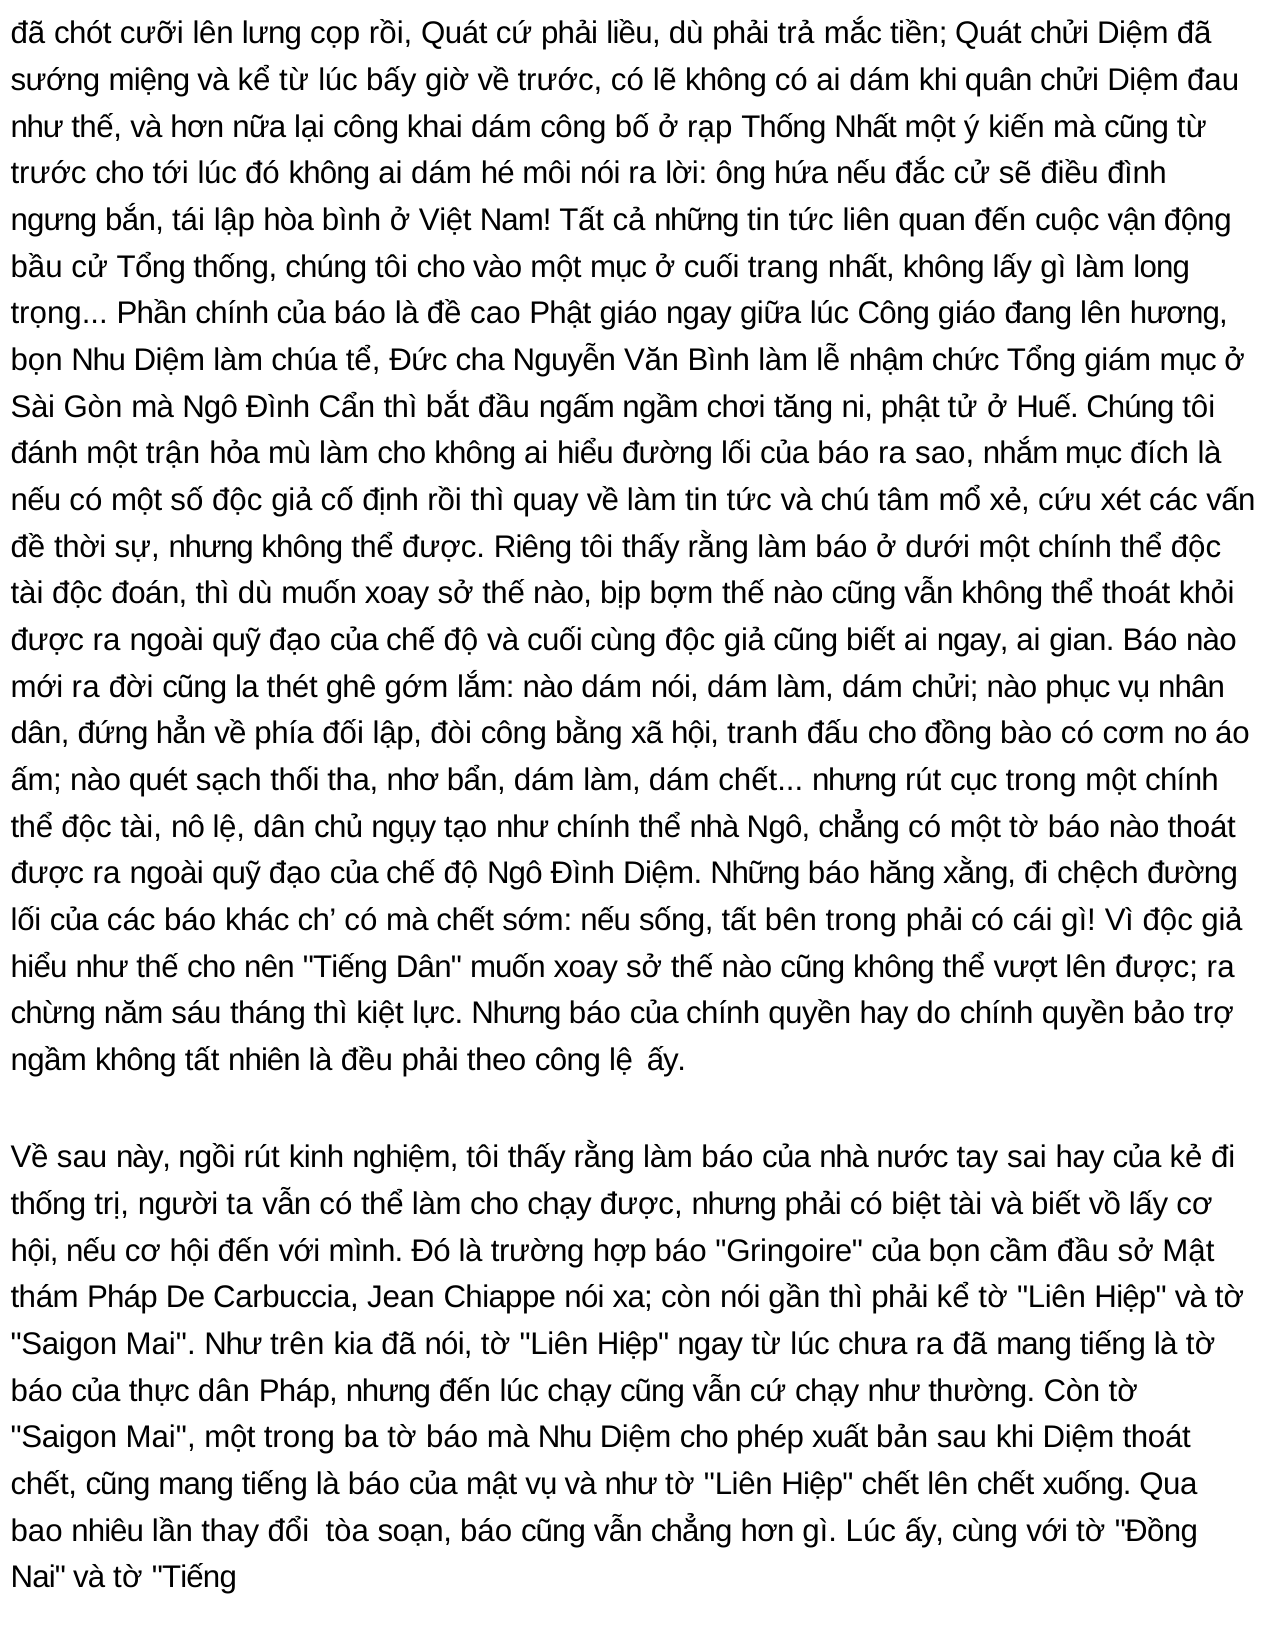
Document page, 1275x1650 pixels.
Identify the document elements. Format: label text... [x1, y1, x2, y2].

text Về sau này, ngồi rút kinh nghiệm, tôi thấy rằng làm báo của nhà nước tay sai hay của kẻ đi thống trị, người ta vẫn có thể làm cho chạy được, nhưng phải có biệt tài và biết vồ lấy cơ hội, nếu cơ hội đến với mình. Đó là trường hợp báo "Gringoire" của bọn cầm đầu sở Mật thám Pháp De Carbuccia, Jean Chiappe nói xa; còn nói gần thì phải kể tờ "Liên Hiệp" và tờ "Saigon Mai". Như trên kia đã nói, tờ "Liên Hiệp" ngay từ lúc chưa ra đã mang tiếng là tờ báo của thực dân Pháp, nhưng đến lúc chạy cũng vẫn cứ chạy như thường. Còn tờ "Saigon Mai", một trong ba tờ báo mà Nhu Diệm cho phép xuất bản sau khi Diệm thoát chết, cũng mang tiếng là báo của mật vụ và như tờ "Liên Hiệp" chết lên chết xuống. Qua bao nhiêu lần thay đổi tòa soạn, báo cũng vẫn chẳng hơn gì. Lúc ấy, cùng với tờ "Đồng Nai" và tờ "Tiếng [10, 1138, 1250, 1594]
text đã chót cưỡi lên lưng cọp rồi, Quát cứ phải liều, dù phải trả mắc tiền; Quát chửi Diệm đã sướng miệng và kể từ lúc bấy giờ về trước, có lẽ không có ai dám khi quân chửi Diệm đau như thế, và hơn nữa lại công khai dám công bố ở rạp Thống Nhất một ý kiến mà cũng từ trước cho tới lúc đó không ai dám hé môi nói ra lời: ông hứa nếu đắc cử sẽ điều đình ngưng bắn, tái lập hòa bình ở Việt Nam! Tất cả những tin tức liên quan đến cuộc vận động bầu cử Tổng thống, chúng tôi cho vào một mục ở cuối trang nhất, không lấy gì làm long trọng... Phần chính của báo là đề cao Phật giáo ngay giữa lúc Công giáo đang lên hương, bọn Nhu Diệm làm chúa tể, Đức cha Nguyễn Văn Bình làm lễ nhậm chức Tổng giám mục ở Sài Gòn mà Ngô Đình Cẩn thì bắt đầu ngấm ngầm chơi tăng ni, phật tử ở Huế. Chúng tôi đánh một trận hỏa mù làm cho không ai hiểu đường lối của báo ra sao, nhắm mục đích là nếu có một số độc giả cố định rồi thì quay về làm tin tức và chú tâm mổ xẻ, cứu xét các vấn đề thời sự, nhưng không thể được. Riêng tôi thấy rằng làm báo ở dưới một chính thể độc tài độc đoán, thì dù muốn xoay sở thế nào, bịp bợm thế nào cũng vẫn không thể thoát khỏi được ra ngoài quỹ đạo của chế độ và cuối cùng độc giả cũng biết ai ngay, ai gian. Báo nào mới ra đời cũng la thét ghê gớm lắm: nào dám nói, dám làm, dám chửi; nào phục vụ nhân dân, đứng hẳn về phía đối lập, đòi công bằng xã hội, tranh đấu cho đồng bào có cơm no áo ấm; nào quét sạch thối tha, nhơ bẩn, dám làm, dám chết... nhưng rút cục trong một chính thể độc tài, nô lệ, dân chủ ngụy tạo như chính thể nhà Ngô, chẳng có một tờ báo nào thoát được ra ngoài quỹ đạo của chế độ Ngô Đình Diệm. Những báo hăng xằng, đi chệch đường lối của các báo khác ch’ có mà chết sớm: nếu sống, tất bên trong phải có cái gì! Vì độc giả hiểu như thế cho nên "Tiếng Dân" muốn xoay sở thế nào cũng không thể vượt lên được; ra chừng năm sáu tháng thì kiệt lực. Nhưng báo của chính quyền hay do chính quyền bảo trợ ngầm không tất nhiên là đều phải theo công lệ ấy. [10, 14, 1263, 1077]
